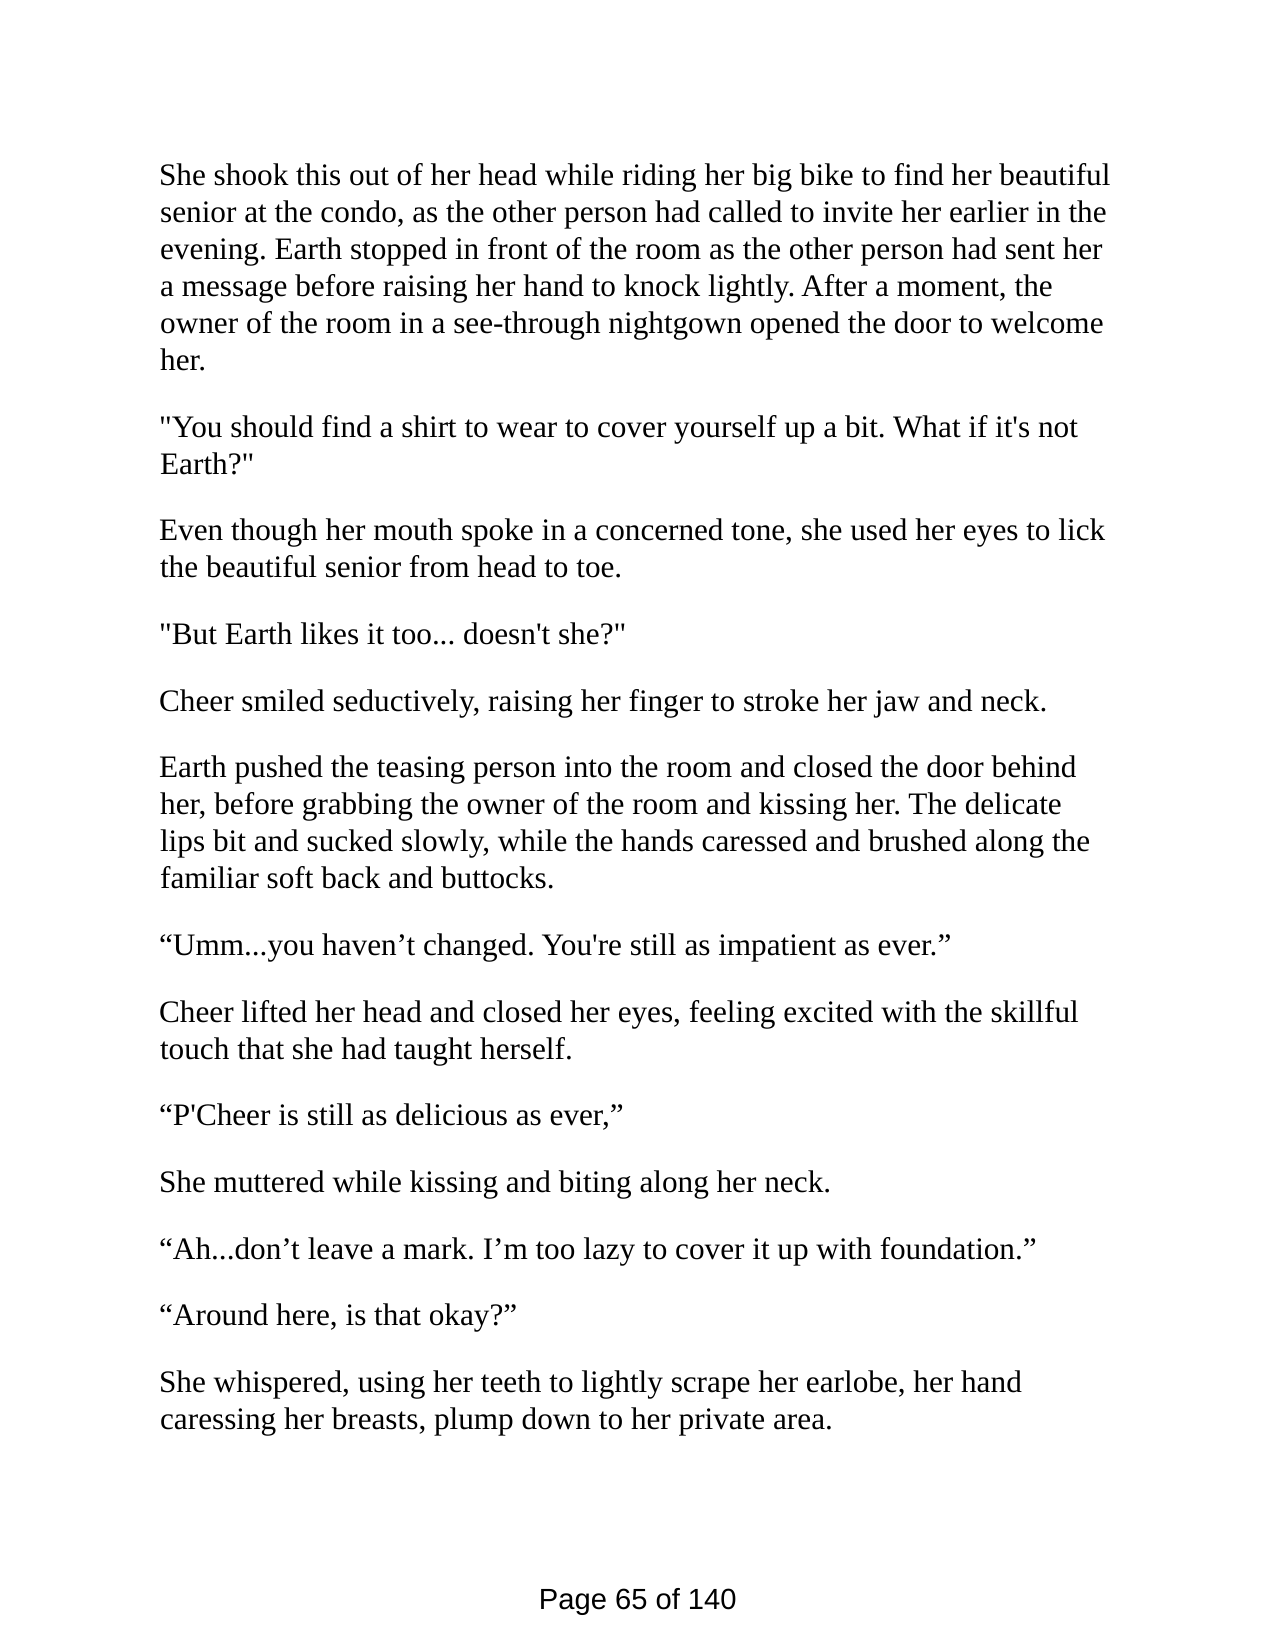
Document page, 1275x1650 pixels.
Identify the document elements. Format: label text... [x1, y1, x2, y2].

text She muttered while kissing and biting along her neck. [159, 1163, 1113, 1199]
text "You should find a shirt to wear to cover yourself up a bit. What if it's not Earth?" [159, 408, 1113, 481]
text "But Earth likes it too... doesn't she?" [159, 615, 1113, 651]
text “P'Cheer is still as delicious as ever,” [159, 1097, 1113, 1132]
text Even though her mouth spoke in a concerned tone, she used her eyes to lick the beautiful senior from head to toe. [159, 512, 1113, 584]
text “Umm...you haven’t changed. You're still as impatient as ever.” [159, 926, 1113, 962]
text Earth pushed the teasing person into the room and closed the door behind her, before grabbing the owner of the room and kissing her. The delicate lips bit and sucked slowly, while the hands caressed and brushed along the familiar soft back and buttocks. [159, 749, 1113, 896]
text “Ah...don’t leave a mark. I’m too lazy to cover it up with foundation.” [159, 1230, 1113, 1266]
text Cheer smiled seductively, raising her finger to stroke her jaw and neck. [159, 682, 1113, 718]
text “Around here, is that okay?” [159, 1297, 1113, 1332]
text She shook this out of her head while riding her big bike to find her beautiful senior at the condo, as the other person had called to invite her earlier in the evening. Earth stopped in front of the room as the other person had sent her a message before raising her hand to knock lightly. After a moment, the owner of the room in a see-through nightgown opened the door to welcome her. [159, 156, 1113, 377]
text She whispered, using her teeth to lightly scrape her earlobe, her hand caressing her breasts, plump down to her private area. [159, 1363, 1113, 1436]
text Cheer lifted her head and closed her eyes, feeling excited with the skillful touch that she had taught herself. [159, 993, 1113, 1066]
